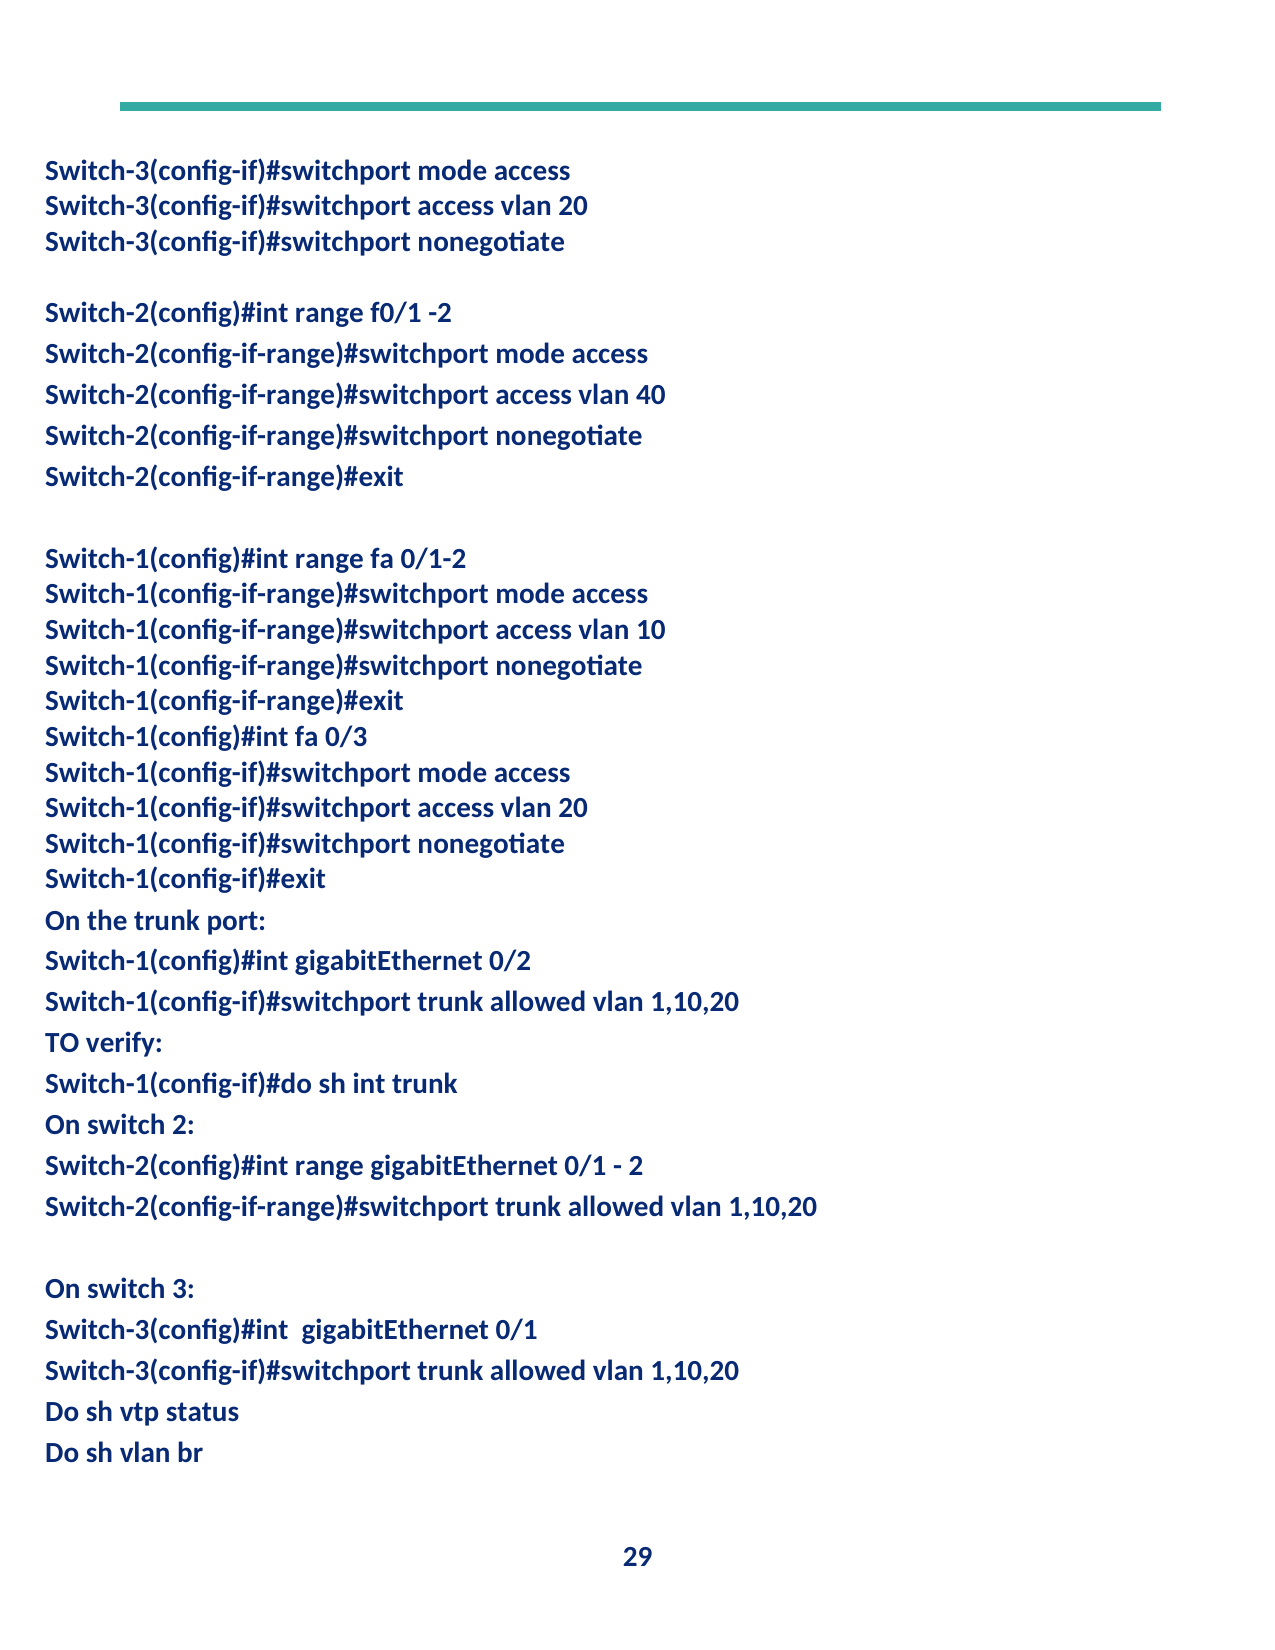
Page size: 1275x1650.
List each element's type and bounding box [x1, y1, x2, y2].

table_cell [45, 152, 1166, 1515]
